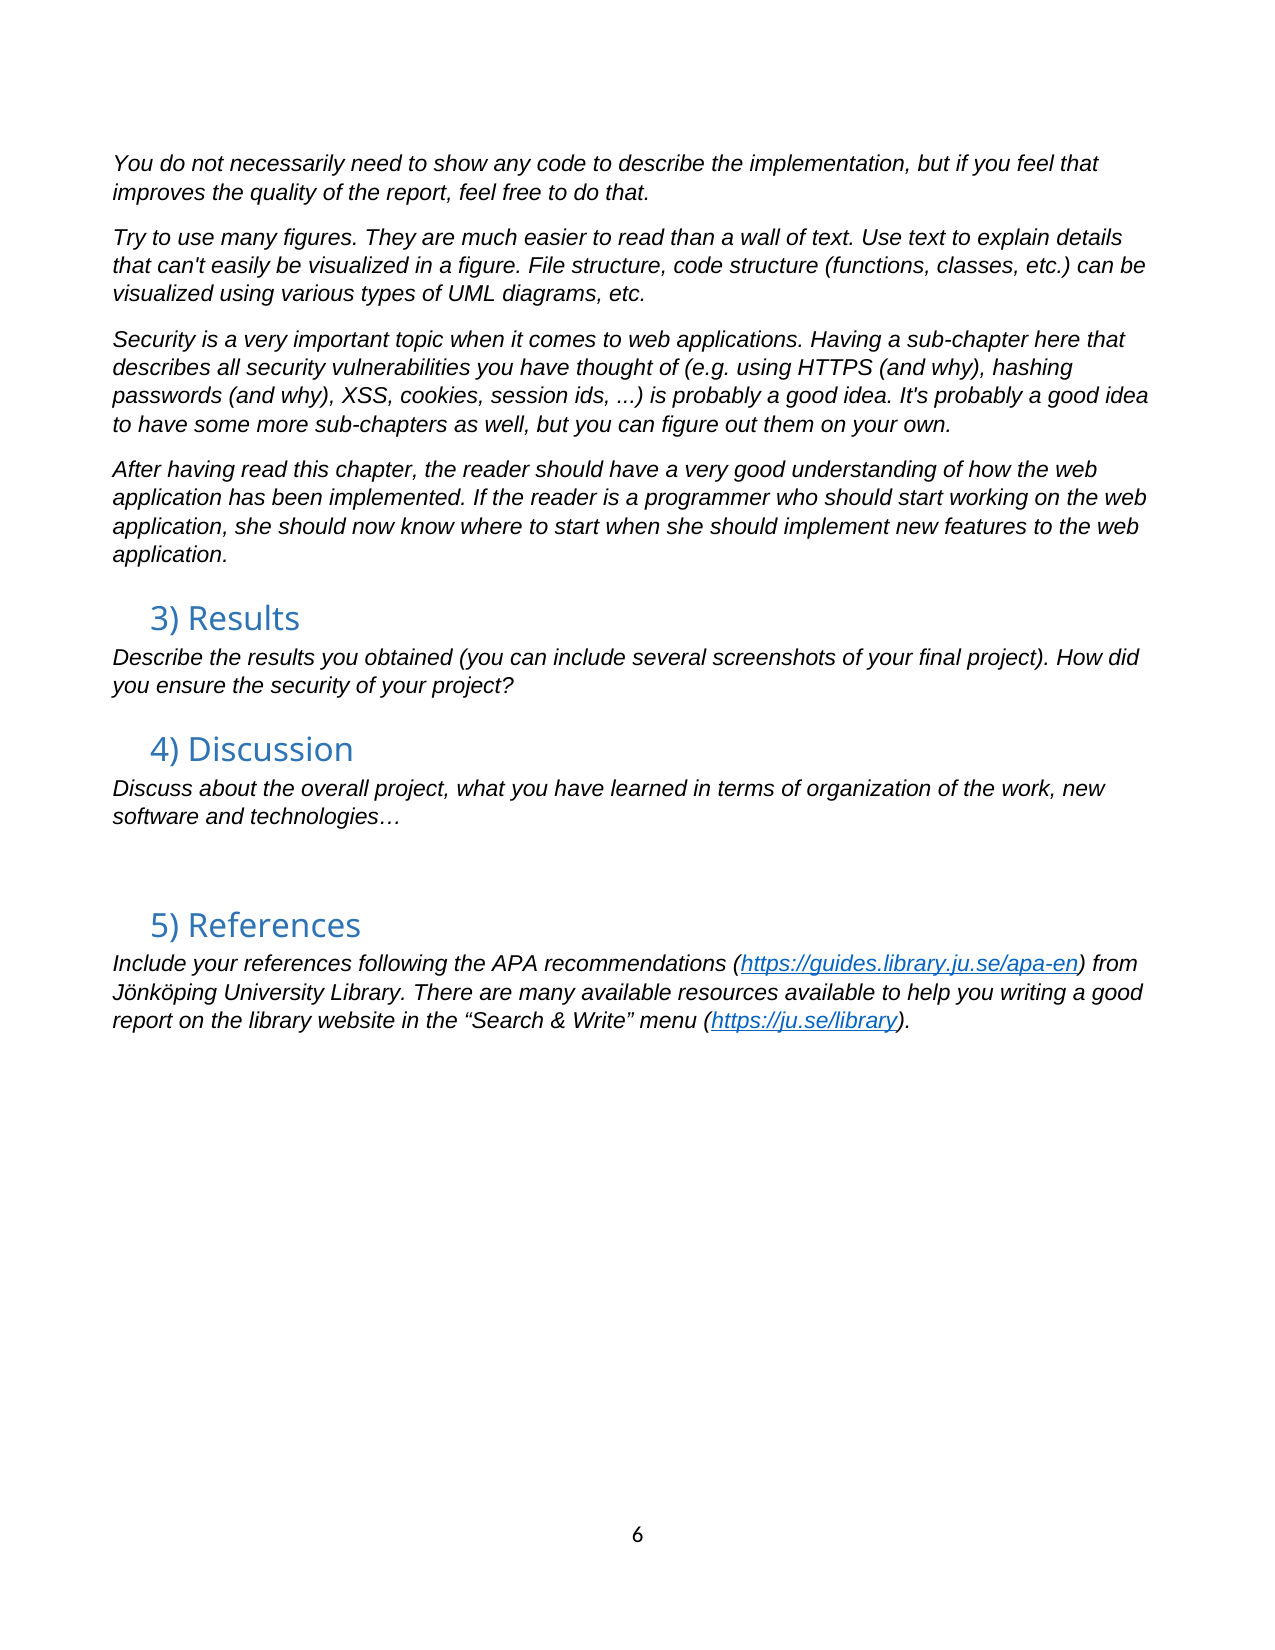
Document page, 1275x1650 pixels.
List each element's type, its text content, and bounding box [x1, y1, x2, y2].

text Describe the results you obtained (you can include several screenshots of your final project). How did you ensure the security of your project? [112, 644, 1162, 698]
subtitle References [150, 901, 1162, 947]
text Try to use many figures. They are much easier to read than a wall of text. Use text to explain details that can't easily be visualized in a figure. File structure, code structure (functions, classes, etc.) can be visualized using various types of UML diagrams, etc. [112, 223, 1162, 307]
subtitle Results [150, 595, 1162, 640]
text Discuss about the overall project, what you have learned in terms of organization of the work, new software and technologies… [112, 774, 1162, 829]
text Include your references following the APA recommendations (https://guides.library.ju.se/apa-en) from Jönköping University Library. There are many available resources available to help you writing a good report on the library website in the “Search & Write” menu (https://ju.se/library). [112, 950, 1162, 1034]
text You do not necessarily need to show any code to describe the implementation, but if you feel that improves the quality of the report, feel free to do that. [112, 150, 1162, 205]
text Security is a very important topic when it comes to web applications. Having a sub-chapter here that describes all security vulnerabilities you have thought of (e.g. using HTTPS (and why), hashing passwords (and why), XSS, cookies, session ids, ...) is probably a good idea. It's probably a good idea to have some more sub-chapters as well, but you can figure out them on your own. [112, 326, 1162, 437]
subtitle Discussion [150, 726, 1162, 771]
text After having read this chapter, the reader should have a very good understanding of how the web application has been implemented. If the reader is a programmer who should start working on the web application, she should now know where to start when she should implement new features to the web application. [112, 456, 1162, 568]
